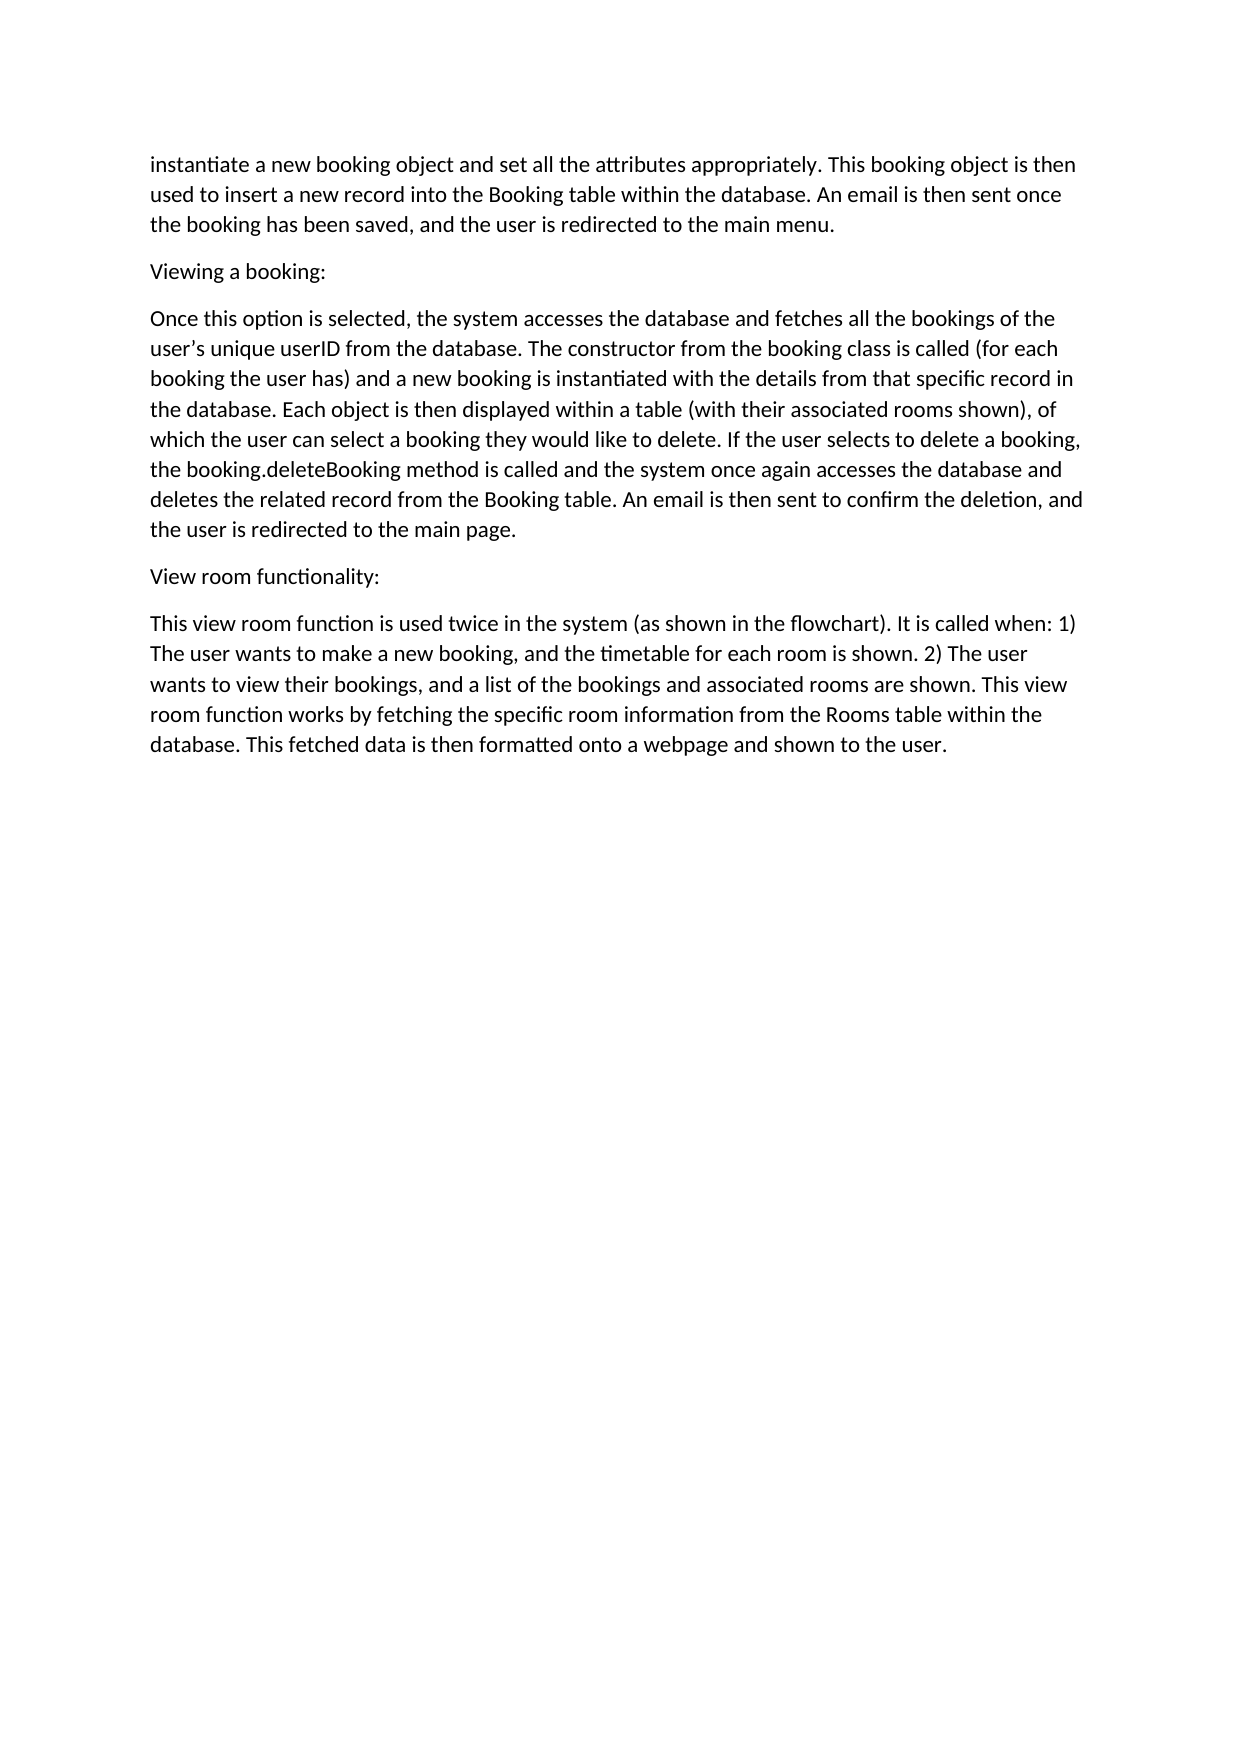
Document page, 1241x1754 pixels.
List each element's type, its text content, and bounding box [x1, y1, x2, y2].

text Once this option is selected, the system accesses the database and fetches all the bookings of the user’s unique userID from the database. The constructor from the booking class is called (for each booking the user has) and a new booking is instantiated with the details from that specific record in the database. Each object is then displayed within a table (with their associated rooms shown), of which the user can select a booking they would like to delete. If the user selects to delete a booking, the booking.deleteBooking method is called and the system once again accesses the database and deletes the related record from the Booking table. An email is then sent to confirm the deletion, and the user is redirected to the main page. [150, 304, 1090, 544]
text Viewing a booking: [150, 257, 1090, 285]
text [150, 150, 1090, 238]
text This view room function is used twice in the system (as shown in the flowchart). It is called when: 1) The user wants to make a new booking, and the timetable for each room is shown. 2) The user wants to view their bookings, and a list of the bookings and associated rooms are shown. This view room function works by fetching the specific room information from the Rooms table within the database. This fetched data is then formatted onto a webpage and shown to the user. [150, 609, 1090, 758]
text View room functionality: [150, 562, 1090, 591]
